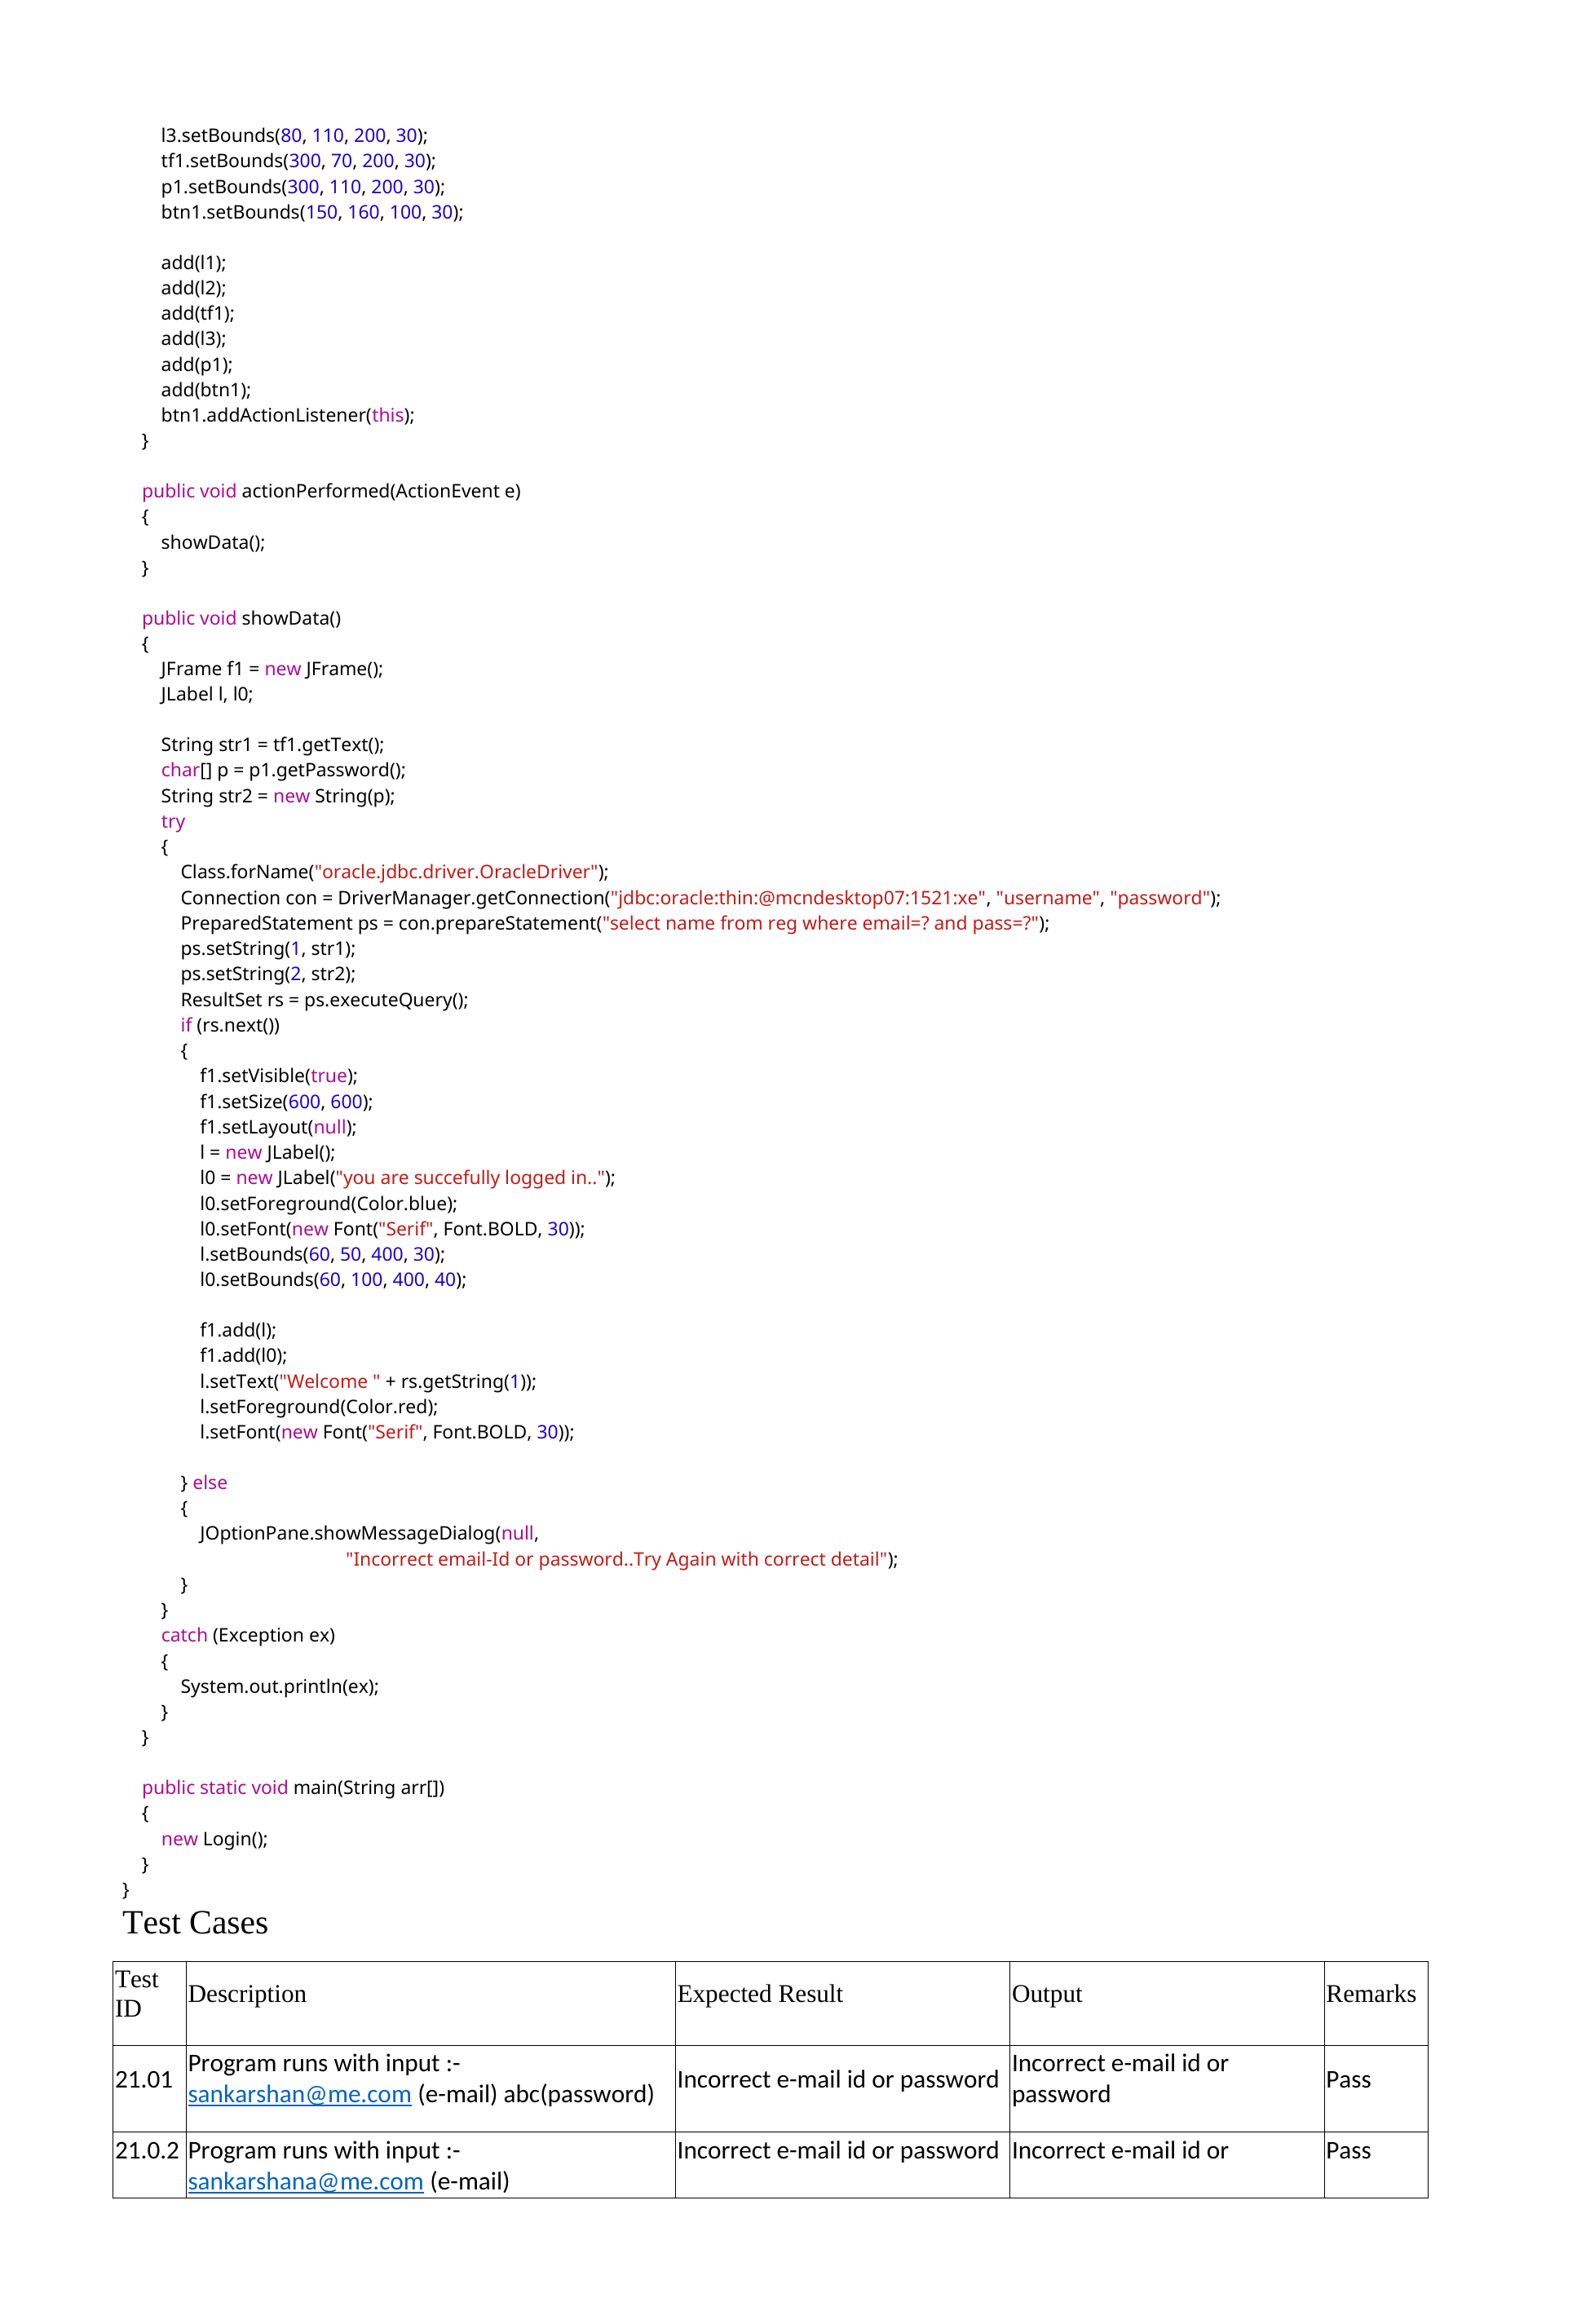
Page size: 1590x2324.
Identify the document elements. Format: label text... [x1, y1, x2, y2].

text add(l2); [122, 275, 1468, 300]
text add(tf1); [122, 300, 1468, 325]
text showData(); [122, 528, 1468, 554]
text JFrame f1 = new JFrame(); [122, 656, 1468, 681]
text f1.setVisible(true); [122, 1063, 1468, 1088]
text { [122, 1037, 1468, 1063]
text { [122, 833, 1468, 859]
text String str2 = new String(p); [122, 782, 1468, 808]
table_header Expected Result [676, 1962, 1009, 2044]
text char[] p = p1.getPassword(); [122, 757, 1468, 782]
text } [122, 1699, 1468, 1724]
table_header Output [1010, 1962, 1324, 2044]
text } [122, 1876, 1468, 1902]
text System.out.println(ex); [122, 1673, 1468, 1699]
table_header Remarks [1325, 1962, 1428, 2044]
table_cell Program runs with input :- sankarshan@me.com (e-mail) abc(password) [187, 2046, 675, 2132]
table_header Description [187, 1962, 675, 2044]
text { [122, 503, 1468, 528]
text add(p1); [122, 351, 1468, 377]
text add(l3); [122, 325, 1468, 351]
text PreparedStatement ps = con.prepareStatement("select name from reg where email=? and pass=?"); [122, 910, 1468, 935]
text "Incorrect email-Id or password..Try Again with correct detail"); [122, 1546, 1468, 1571]
text l.setText("Welcome " + rs.getString(1)); [122, 1368, 1468, 1394]
text btn1.setBounds(150, 160, 100, 30); [122, 199, 1468, 224]
table_header Test ID [113, 1962, 186, 2044]
text } [122, 427, 1468, 453]
text JLabel l, l0; [122, 681, 1468, 707]
table_cell Incorrect e-mail id or password [1010, 2046, 1324, 2132]
text } [122, 1571, 1468, 1597]
text try [122, 808, 1468, 833]
text Class.forName("oracle.jdbc.driver.OracleDriver"); [122, 859, 1468, 884]
text ps.setString(1, str1); [122, 935, 1468, 961]
text JOptionPane.showMessageDialog(null, [122, 1520, 1468, 1546]
table_cell Pass [1325, 2132, 1428, 2198]
text add(l1); [122, 250, 1468, 275]
text l0.setBounds(60, 100, 400, 40); [122, 1266, 1468, 1292]
text l.setBounds(60, 50, 400, 30); [122, 1241, 1468, 1266]
text l0.setForeground(Color.blue); [122, 1190, 1468, 1216]
text } [122, 1851, 1468, 1876]
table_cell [1010, 2132, 1324, 2198]
text add(btn1); [122, 377, 1468, 402]
text String str1 = tf1.getText(); [122, 731, 1468, 757]
text f1.setSize(600, 600); [122, 1088, 1468, 1114]
table_cell Pass [1325, 2046, 1428, 2132]
text new Login(); [122, 1826, 1468, 1851]
text tf1.setBounds(300, 70, 200, 30); [122, 148, 1468, 173]
text l = new JLabel(); [122, 1139, 1468, 1164]
table_cell 21.0.2 [113, 2132, 186, 2198]
text l3.setBounds(80, 110, 200, 30); [122, 122, 1468, 148]
text btn1.addActionListener(this); [122, 402, 1468, 427]
text l0 = new JLabel("you are succefully logged in.."); [122, 1164, 1468, 1190]
text } [122, 1724, 1468, 1750]
text if (rs.next()) [122, 1012, 1468, 1037]
text f1.setLayout(null); [122, 1114, 1468, 1139]
text ps.setString(2, str2); [122, 961, 1468, 986]
text f1.add(l); [122, 1317, 1468, 1342]
text public void showData() [122, 605, 1468, 630]
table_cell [187, 2132, 675, 2198]
text p1.setBounds(300, 110, 200, 30); [122, 173, 1468, 199]
table_cell Incorrect e-mail id or password [676, 2046, 1009, 2132]
text { [122, 630, 1468, 656]
text f1.add(l0); [122, 1342, 1468, 1368]
text public static void main(String arr[]) [122, 1774, 1468, 1800]
text public void actionPerformed(ActionEvent e) [122, 478, 1468, 503]
text } [122, 554, 1468, 580]
text Test Cases [122, 1902, 1468, 1941]
text { [122, 1800, 1468, 1826]
text ResultSet rs = ps.executeQuery(); [122, 986, 1468, 1012]
table_cell 21.01 [113, 2046, 186, 2132]
text } [122, 1597, 1468, 1622]
text Connection con = DriverManager.getConnection("jdbc:oracle:thin:@mcndesktop07:1521:xe", "username", "password"); [122, 884, 1468, 910]
text { [122, 1495, 1468, 1520]
text catch (Exception ex) [122, 1622, 1468, 1648]
text { [122, 1648, 1468, 1673]
text l.setForeground(Color.red); [122, 1394, 1468, 1419]
text l.setFont(new Font("Serif", Font.BOLD, 30)); [122, 1419, 1468, 1444]
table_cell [676, 2132, 1009, 2198]
text l0.setFont(new Font("Serif", Font.BOLD, 30)); [122, 1216, 1468, 1241]
text } else [122, 1469, 1468, 1495]
